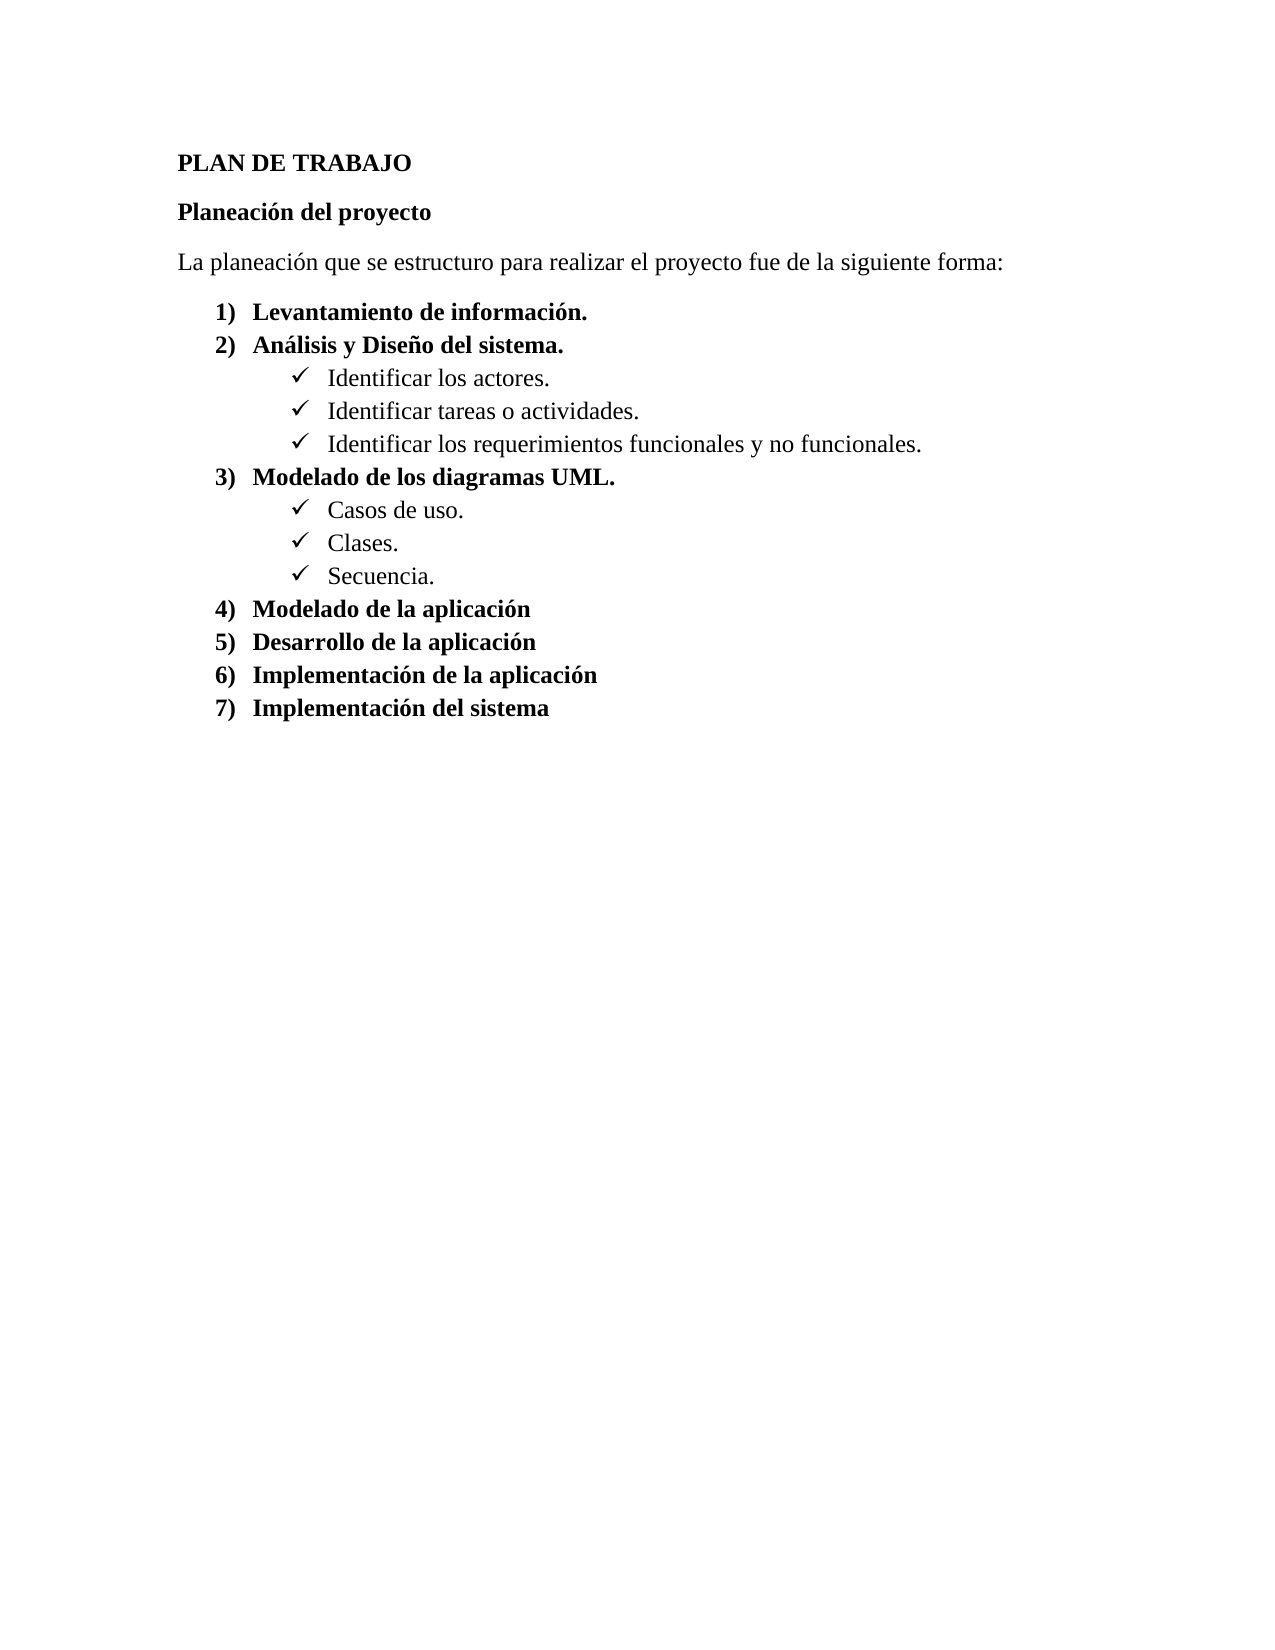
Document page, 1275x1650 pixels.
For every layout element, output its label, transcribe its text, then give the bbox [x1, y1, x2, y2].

list Desarrollo de la aplicación [215, 627, 1098, 656]
list Modelado de los diagramas UML. [215, 462, 1098, 491]
list Implementación del sistema [215, 693, 1098, 722]
list Modelado de la aplicación [215, 594, 1098, 623]
list Clases. [290, 528, 1098, 557]
list Análisis y Diseño del sistema. [215, 330, 1098, 358]
list Secuencia. [290, 561, 1098, 589]
list Levantamiento de información. [215, 297, 1098, 325]
list Identificar los actores. [290, 363, 1098, 391]
text La planeación que se estructuro para realizar el proyecto fue de la siguiente forma: [177, 247, 1098, 276]
text Planeación del proyecto [177, 197, 1098, 226]
list Identificar los requerimientos funcionales y no funcionales. [290, 429, 1098, 457]
list Casos de uso. [290, 495, 1098, 523]
list Identificar tareas o actividades. [290, 396, 1098, 424]
text PLAN DE TRABAJO [177, 148, 1098, 176]
list Implementación de la aplicación [215, 660, 1098, 689]
